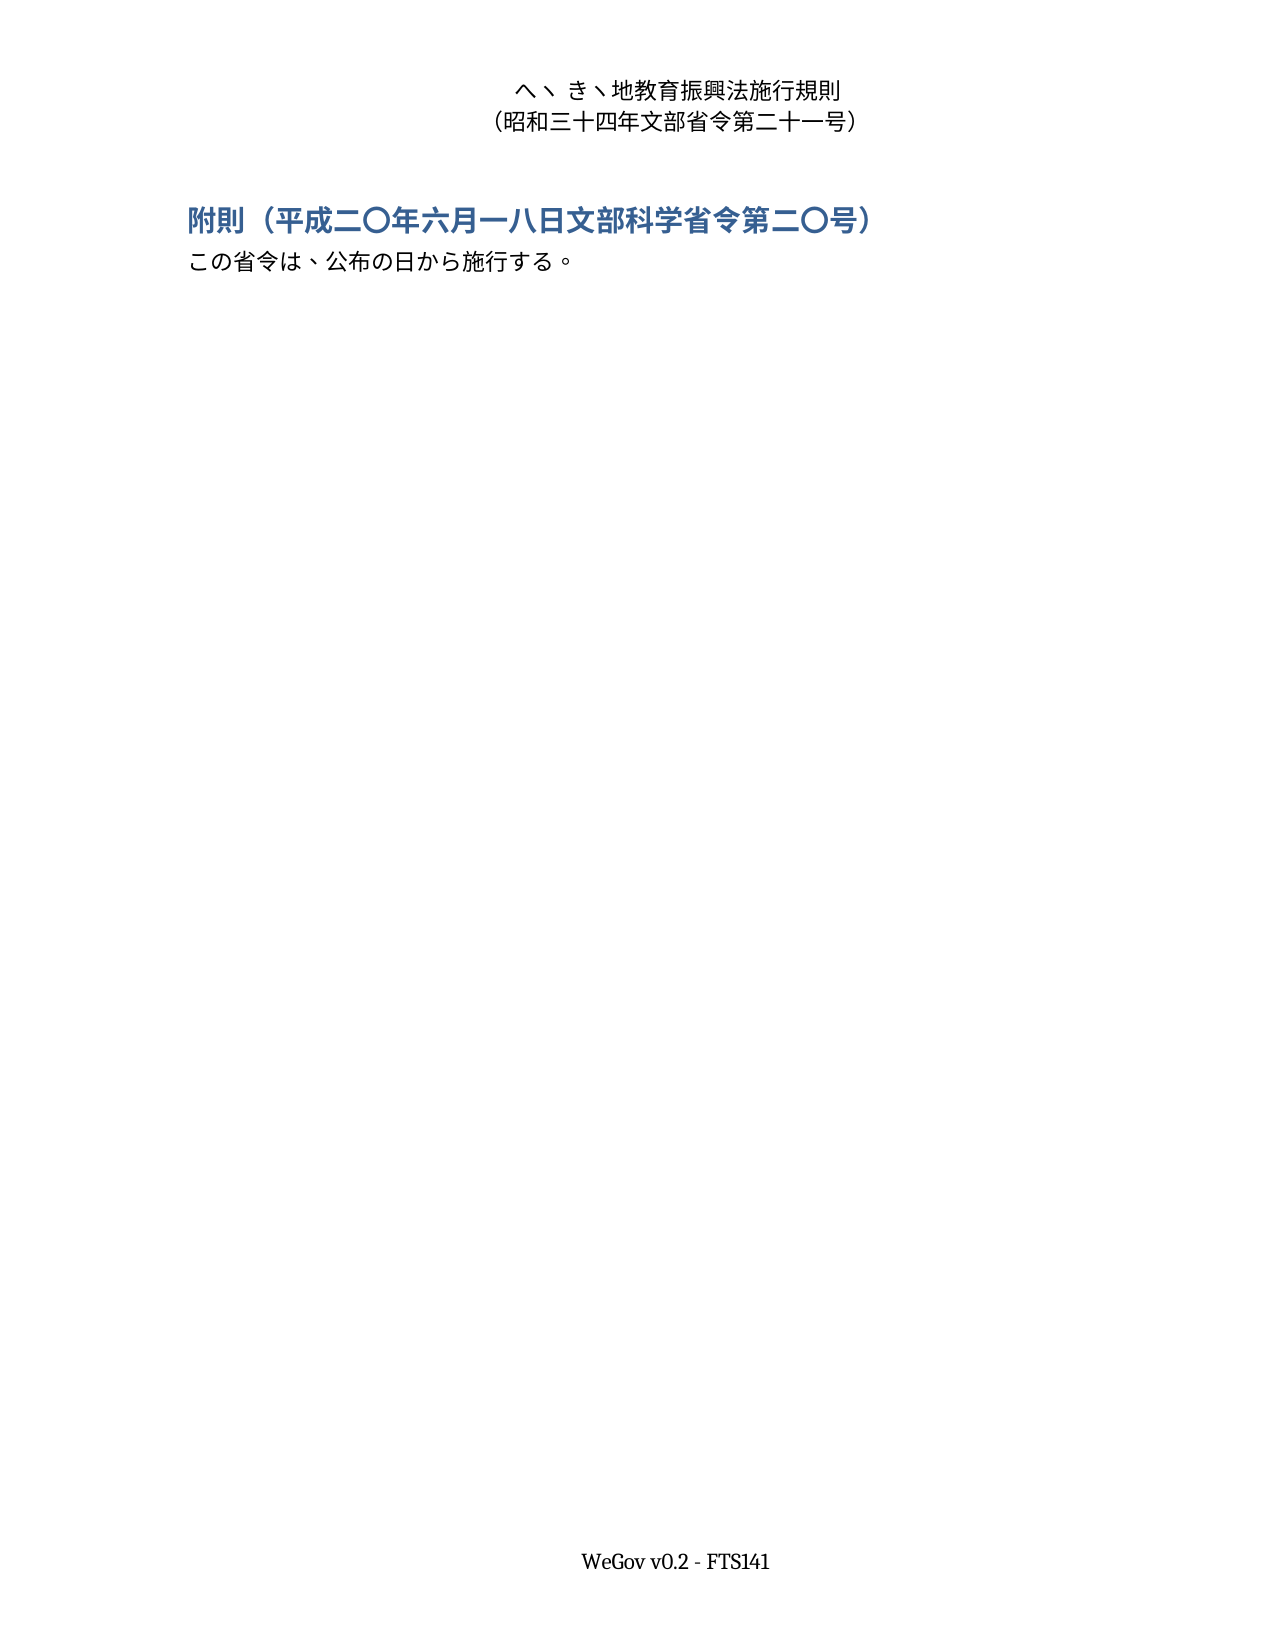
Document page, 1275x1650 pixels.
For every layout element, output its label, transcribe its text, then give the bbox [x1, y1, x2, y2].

subtitle 附則（平成二〇年六月一八日文部科学省令第二〇号） [187, 200, 1087, 240]
text この省令は、公布の日から施行する。 [187, 246, 1087, 277]
